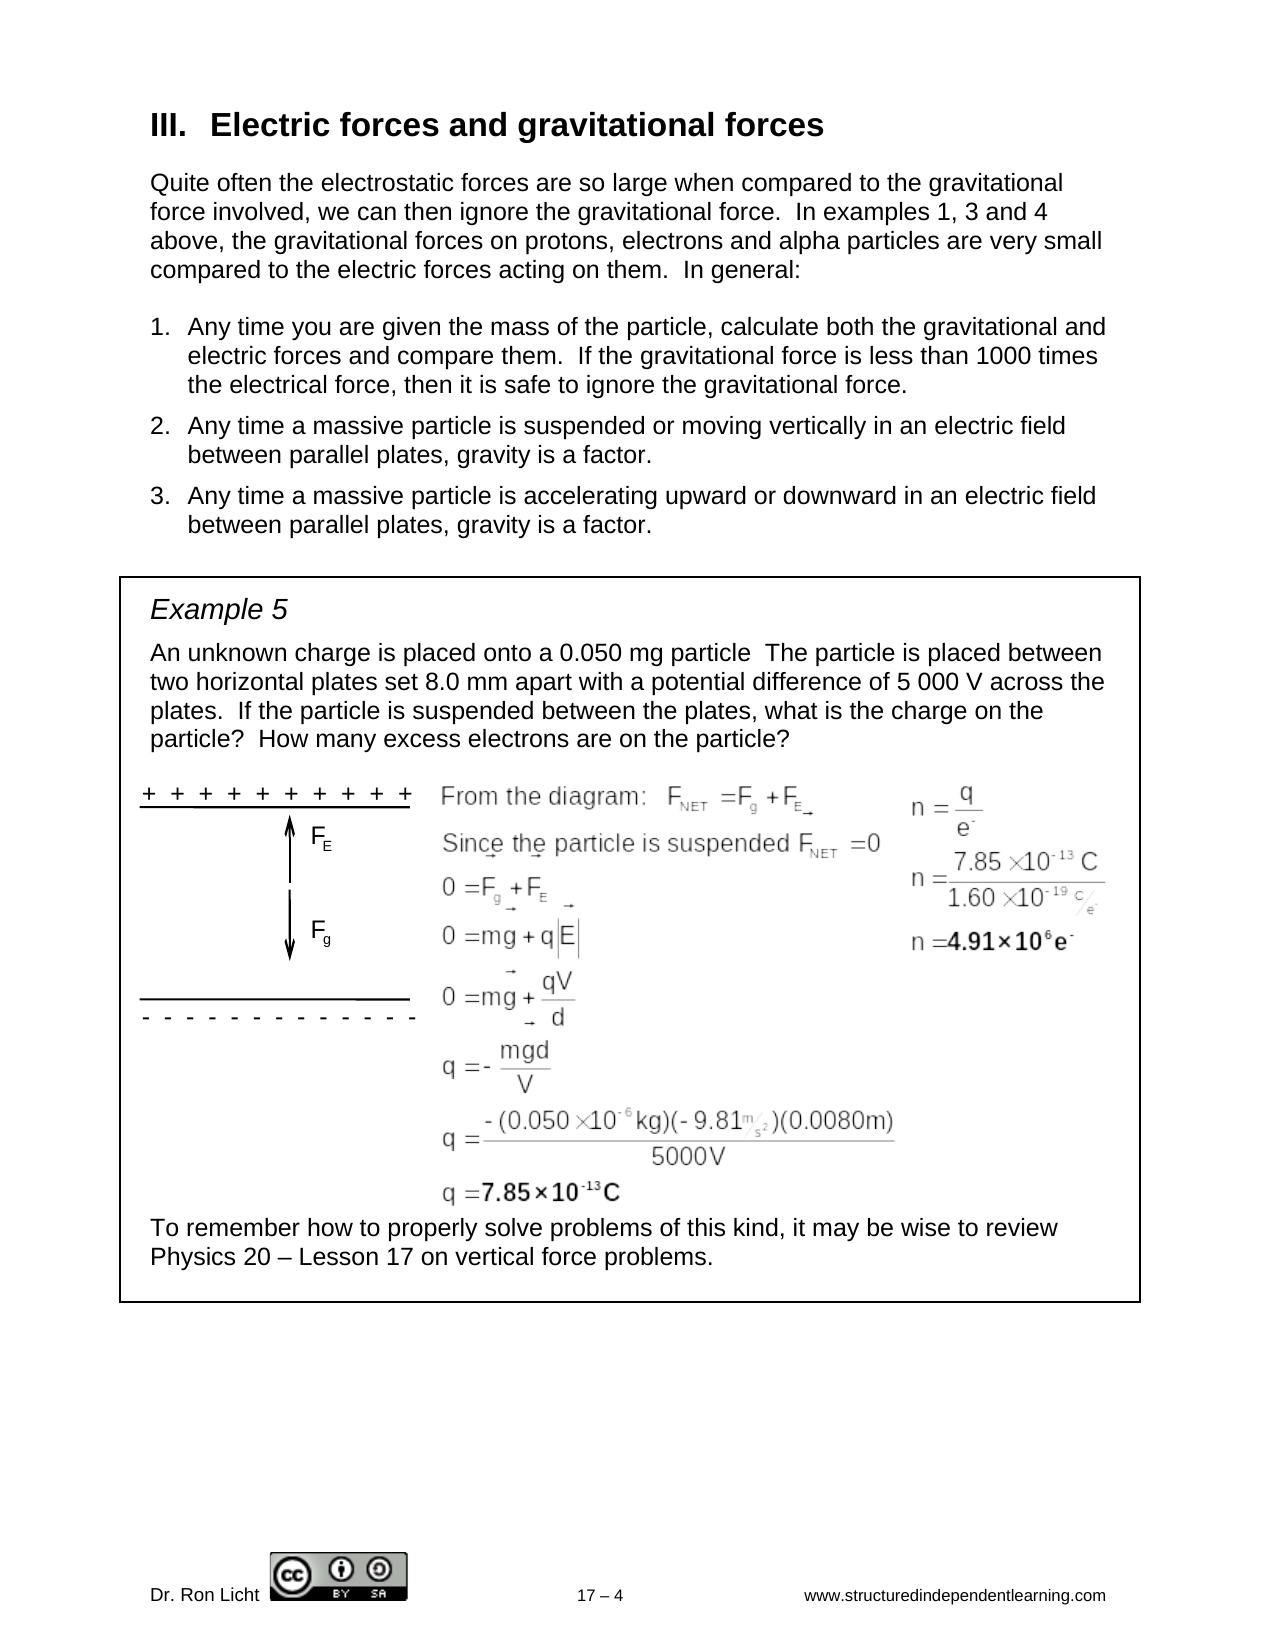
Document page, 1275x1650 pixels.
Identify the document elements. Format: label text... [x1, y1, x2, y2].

list Any time a massive particle is accelerating upward or downward in an electric field between parallel plates, gravity is a factor. [150, 481, 1125, 538]
text To remember how to properly solve problems of this kind, it may be wise to review Physics 20 – Lesson 17 on vertical force problems. [150, 1213, 1125, 1271]
subtitle Electric forces and gravitational forces [150, 105, 1125, 143]
list Any time a massive particle is suspended or moving vertically in an electric field between parallel plates, gravity is a factor. [150, 411, 1125, 468]
picture [269, 1552, 408, 1601]
text Quite often the electrostatic forces are so large when compared to the gravitational force involved, we can then ignore the gravitational force. In examples 1, 3 and 4 above, the gravitational forces on protons, electrons and alpha particles are very small compared to the electric forces acting on them. In general: [150, 168, 1125, 283]
list Any time you are given the mass of the particle, calculate both the gravitational and electric forces and compare them. If the gravitational force is less than 1000 times the electrical force, then it is safe to ignore the gravitational force. [150, 312, 1125, 398]
text An unknown charge is placed onto a 0.050 mg particle The particle is placed between two horizontal plates set 8.0 mm apart with a potential difference of 5 000 V across the plates. If the particle is suspended between the plates, what is the charge on the particle? How many excess electrons are on the particle? [150, 638, 1125, 753]
